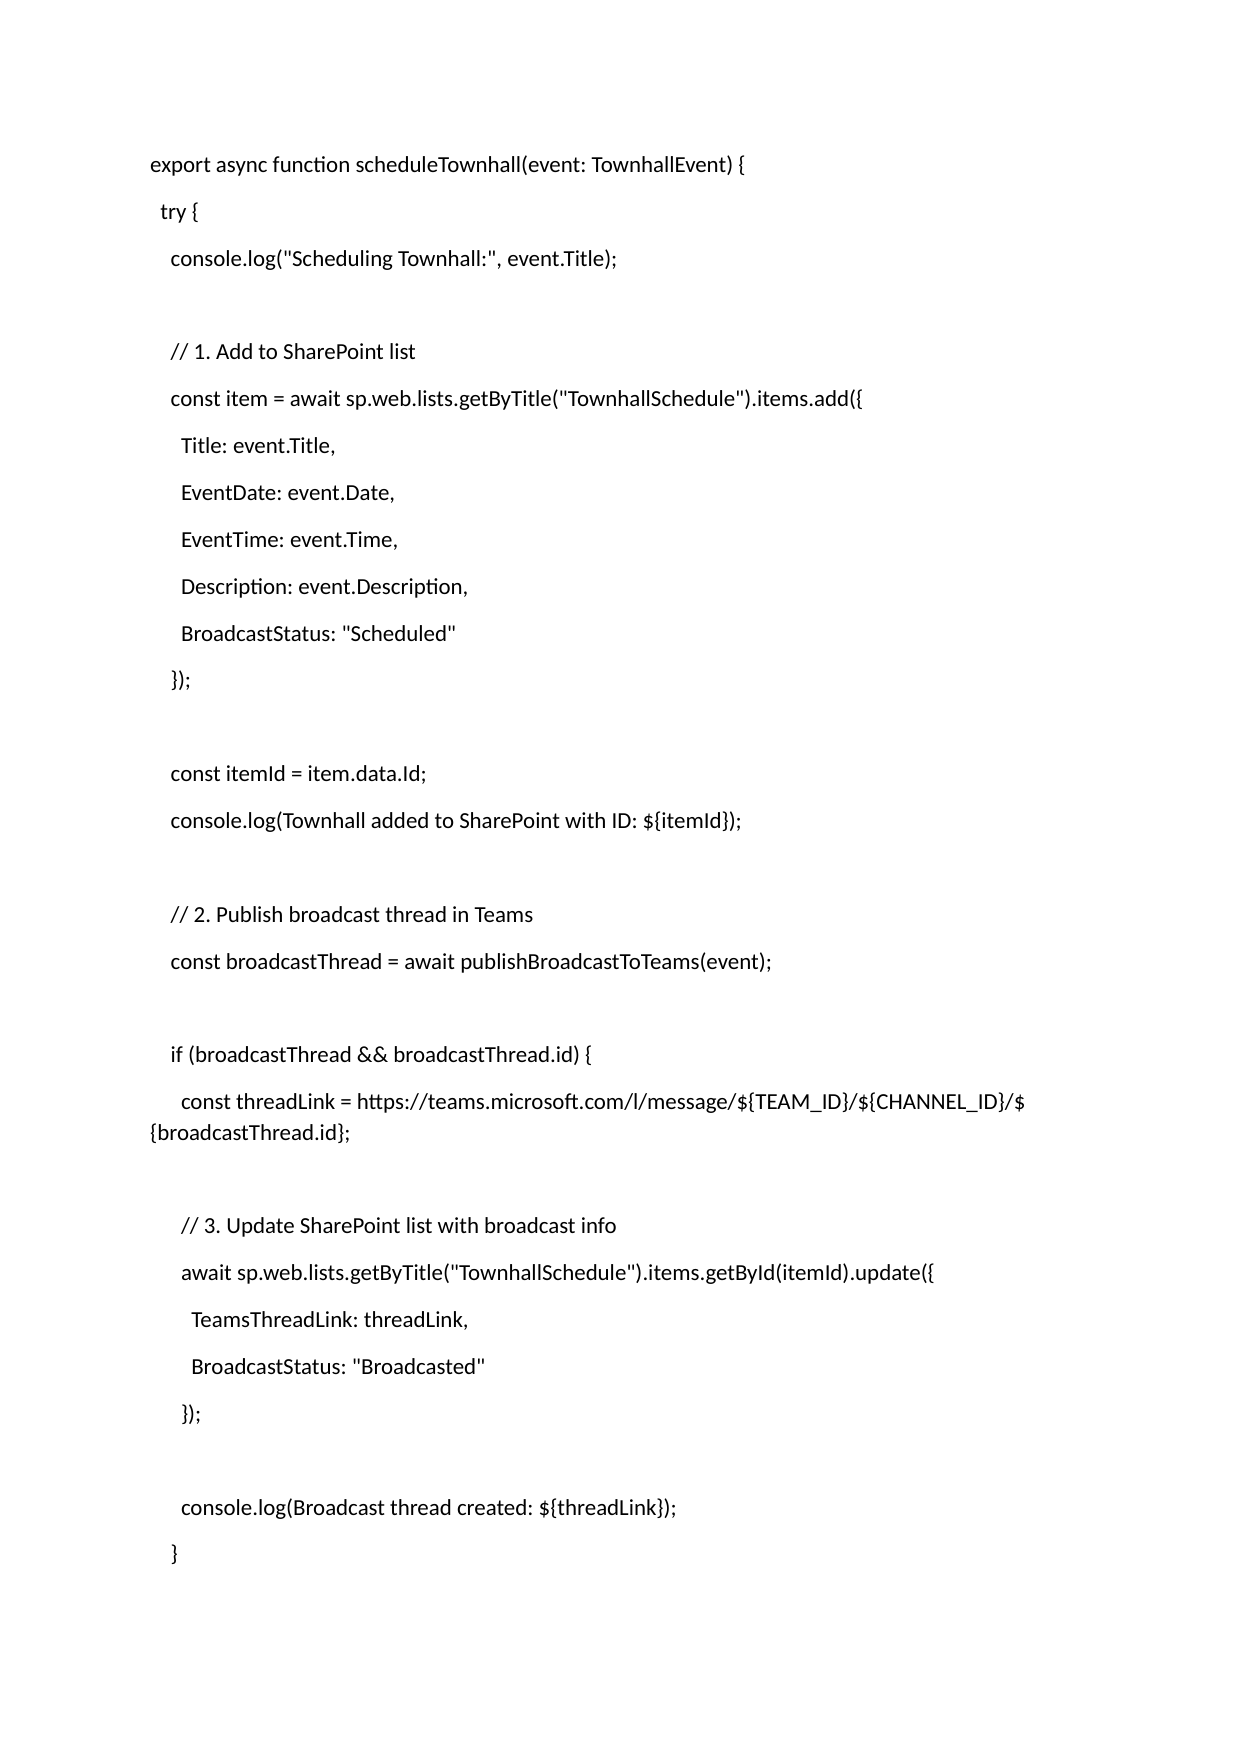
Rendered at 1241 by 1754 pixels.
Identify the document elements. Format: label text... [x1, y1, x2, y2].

text console.log(Broadcast thread created: ${threadLink}); [150, 1493, 1090, 1521]
text // 2. Publish broadcast thread in Teams [150, 900, 1090, 928]
text BroadcastStatus: "Scheduled" [150, 619, 1090, 647]
text const broadcastThread = await publishBroadcastToTeams(event); [150, 947, 1090, 975]
text export async function scheduleTownhall(event: TownhallEvent) { [150, 150, 1090, 178]
text TeamsThreadLink: threadLink, [150, 1305, 1090, 1333]
text // 3. Update SharePoint list with broadcast info [150, 1211, 1090, 1239]
text } [150, 1539, 1090, 1568]
text EventTime: event.Time, [150, 525, 1090, 553]
text await sp.web.lists.getByTitle("TownhallSchedule").items.getById(itemId).update({ [150, 1258, 1090, 1286]
text // 1. Add to SharePoint list [150, 337, 1090, 366]
text }); [150, 666, 1090, 694]
text try { [150, 197, 1090, 225]
text const item = await sp.web.lists.getByTitle("TownhallSchedule").items.add({ [150, 384, 1090, 412]
text EventDate: event.Date, [150, 478, 1090, 506]
text BroadcastStatus: "Broadcasted" [150, 1352, 1090, 1380]
text const threadLink = https://teams.microsoft.com/l/message/${TEAM_ID}/${CHANNEL_ID}/${broadcastThread.id}; [150, 1087, 1090, 1146]
text const itemId = item.data.Id; [150, 759, 1090, 787]
text console.log(Townhall added to SharePoint with ID: ${itemId}); [150, 806, 1090, 834]
text Title: event.Title, [150, 431, 1090, 459]
text }); [150, 1399, 1090, 1427]
text Description: event.Description, [150, 572, 1090, 600]
text if (broadcastThread && broadcastThread.id) { [150, 1041, 1090, 1069]
text console.log("Scheduling Townhall:", event.Title); [150, 244, 1090, 272]
